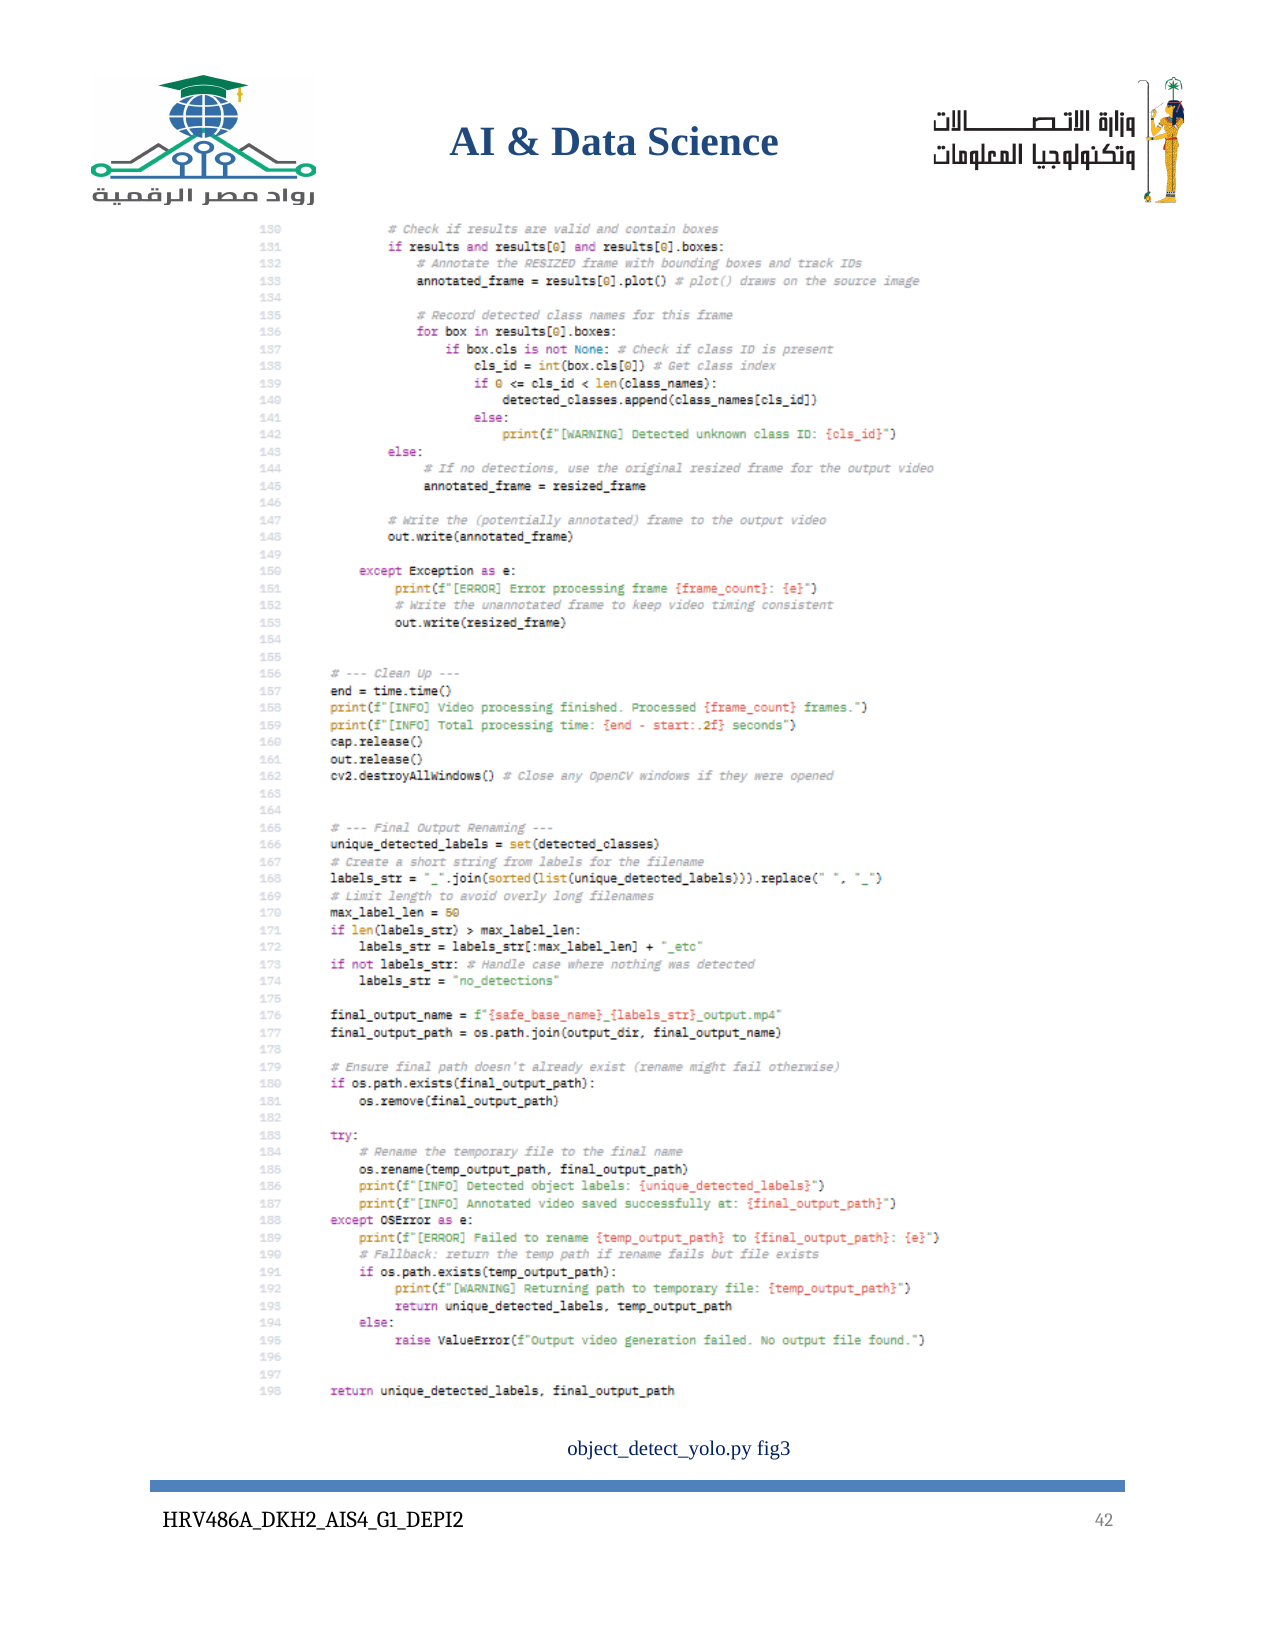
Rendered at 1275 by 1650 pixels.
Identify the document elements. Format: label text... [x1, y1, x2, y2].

picture [91, 75, 316, 205]
list object_detect_yolo.py fig3 [232, 1436, 1125, 1460]
picture [933, 77, 1185, 203]
picture [246, 218, 1029, 1402]
